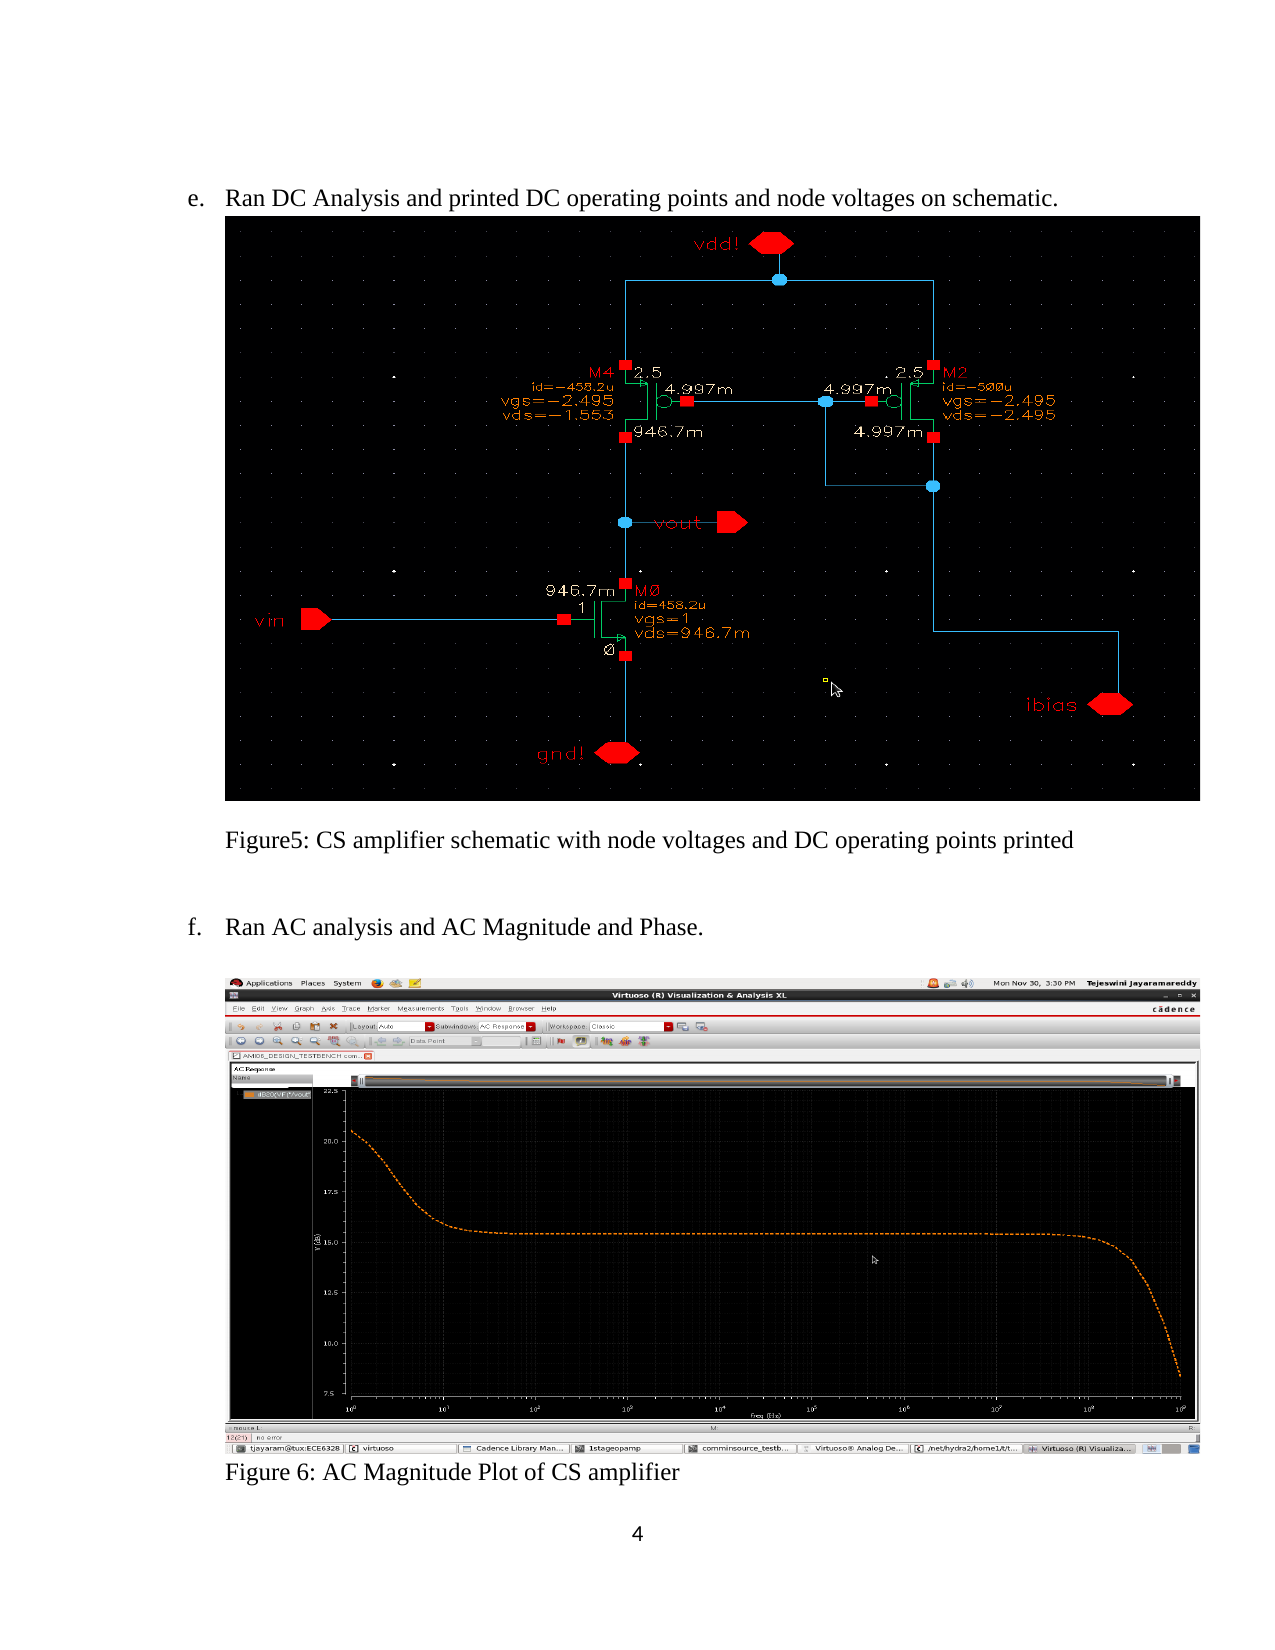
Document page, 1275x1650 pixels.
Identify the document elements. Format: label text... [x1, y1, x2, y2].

picture [225, 216, 1200, 801]
text Figure5: CS amplifier schematic with node voltages and DC operating points printed [150, 825, 1125, 854]
list Ran AC analysis and AC Magnitude and Phase. [187, 912, 1125, 941]
list Ran DC Analysis and printed DC operating points and node voltages on schematic. [187, 183, 1125, 212]
list Figure 6: AC Magnitude Plot of CS amplifier [225, 1457, 1125, 1486]
picture [225, 978, 1200, 1454]
